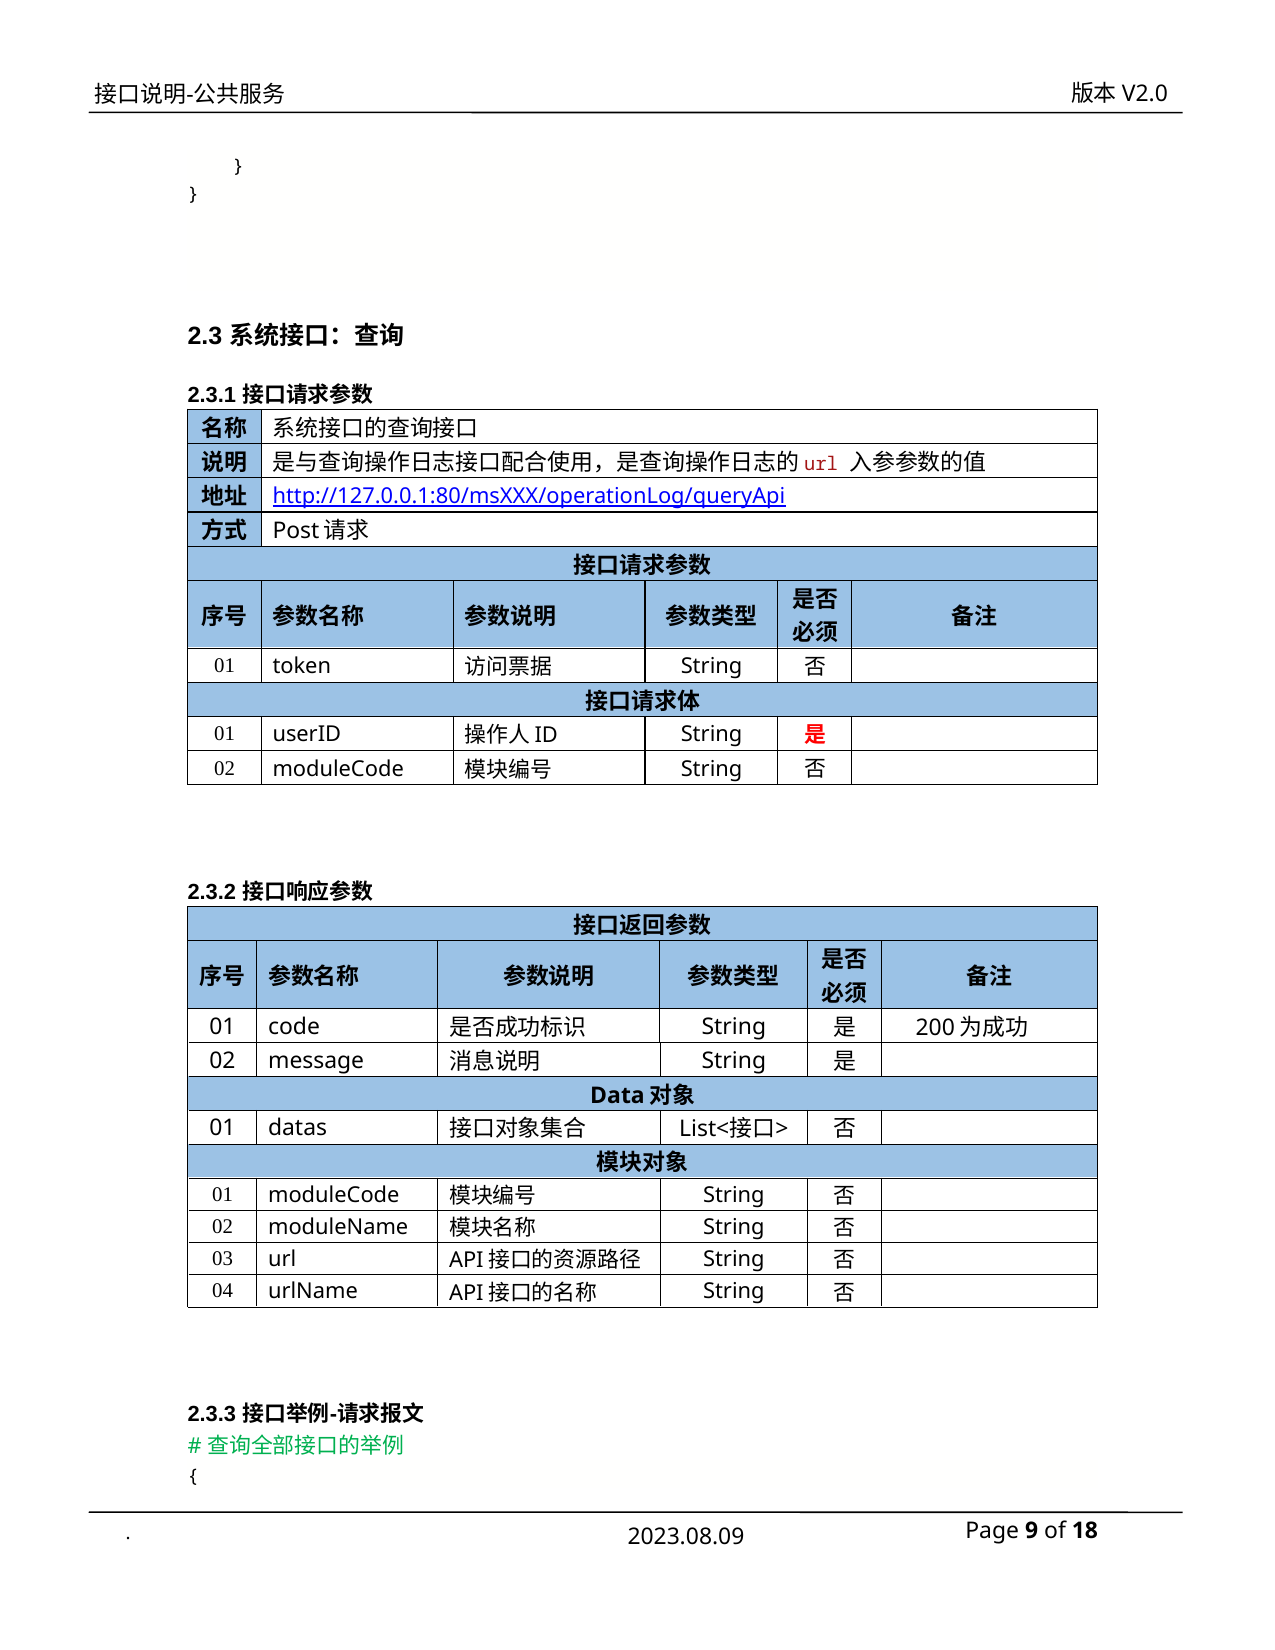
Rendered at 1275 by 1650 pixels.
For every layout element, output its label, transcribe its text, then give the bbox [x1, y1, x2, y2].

table_cell 地址 [188, 478, 261, 511]
table_cell 模块编号 [438, 1179, 660, 1209]
table_cell 是否成功标识 [438, 1009, 659, 1042]
table_cell [882, 1243, 1097, 1274]
subtitle 2.3.1 接口请求参数 [187, 377, 1098, 408]
table_cell String [661, 1243, 807, 1274]
subtitle 2.3.3 接口举例-请求报文 [187, 1396, 1098, 1428]
table_cell token [262, 649, 453, 682]
table_cell 参数类型 [660, 941, 807, 1008]
table_cell 参数说明 [454, 581, 644, 647]
table_cell 200为成功 [882, 1009, 1097, 1042]
table_cell 是与查询操作日志接口配合使用，是查询操作日志的url 入参参数的值 [262, 444, 1097, 477]
table_cell 模块对象 [188, 1145, 1097, 1177]
table_cell 否 [778, 649, 851, 682]
table_cell 01 [188, 649, 261, 682]
table_cell 参数名称 [262, 581, 453, 647]
table_cell userID [262, 717, 453, 750]
text } [187, 178, 1098, 206]
table_header 接口返回参数 [188, 907, 1097, 940]
table_cell 是 [808, 1009, 881, 1042]
table_cell 否 [808, 1275, 881, 1306]
table_cell List<接口> [661, 1111, 807, 1144]
table_cell 01 [188, 1009, 256, 1042]
table_cell 参数名称 [257, 941, 437, 1008]
table_cell 02 [188, 1211, 256, 1242]
table_cell Post请求 [262, 513, 1097, 546]
table_cell [882, 1211, 1097, 1242]
table_cell 是 [778, 717, 851, 750]
table_cell [882, 1111, 1097, 1144]
table_cell 是否必须 [778, 581, 851, 647]
table_cell Data对象 [188, 1077, 1097, 1110]
table_cell 否 [808, 1243, 881, 1274]
table_cell 否 [778, 751, 851, 784]
table_cell 备注 [852, 581, 1097, 647]
table_cell url [257, 1243, 437, 1274]
table_cell String [646, 717, 777, 750]
table_cell code [257, 1009, 437, 1042]
table_cell 参数类型 [646, 581, 777, 647]
table_cell urlName [257, 1275, 437, 1306]
table_cell 01 [188, 1179, 256, 1209]
table_cell 01 [188, 717, 261, 750]
text { [187, 1460, 1098, 1488]
table_cell 否 [808, 1179, 881, 1209]
table_cell 模块名称 [438, 1211, 660, 1242]
table_cell 03 [188, 1243, 256, 1274]
table_cell 是否必须 [808, 941, 881, 1008]
table_cell String [646, 751, 777, 784]
table_cell 否 [808, 1111, 881, 1144]
table_cell 模块编号 [454, 751, 644, 784]
table_cell String [661, 1211, 807, 1242]
table_cell 是 [808, 1043, 881, 1076]
subtitle 2.3 系统接口：查询 [187, 316, 1098, 352]
table_cell 02 [188, 751, 261, 784]
table_cell 接口请求参数 [188, 547, 1097, 580]
table_cell 方式 [188, 513, 261, 546]
table_header 名称 [188, 410, 261, 443]
table_cell [852, 751, 1097, 784]
table_cell String [661, 1043, 807, 1076]
table_cell datas [257, 1111, 437, 1144]
table_cell String [660, 1009, 807, 1042]
table_cell 备注 [882, 941, 1097, 1008]
table_cell http://127.0.0.1:80/msXXX/operationLog/queryApi [262, 478, 1097, 511]
table_cell String [661, 1179, 807, 1209]
table_cell 接口对象集合 [438, 1111, 660, 1144]
table_cell API接口的资源路径 [438, 1243, 660, 1274]
table_cell String [646, 649, 777, 682]
table_cell 序号 [188, 581, 261, 647]
table_cell 操作人ID [454, 717, 644, 750]
table_cell 参数说明 [438, 941, 659, 1008]
table_cell [852, 717, 1097, 750]
table_cell moduleName [257, 1211, 437, 1242]
table_cell [882, 1043, 1097, 1076]
table_cell [882, 1275, 1097, 1306]
text } [187, 150, 1098, 178]
table_cell [852, 649, 1097, 682]
table_header 系统接口的查询接口 [262, 410, 1097, 443]
subtitle 2.3.2 接口响应参数 [187, 874, 1098, 906]
table_cell String [661, 1275, 807, 1306]
table_cell 否 [808, 1211, 881, 1242]
table_cell 消息说明 [438, 1043, 660, 1076]
table_cell 02 [188, 1043, 256, 1076]
table_cell 接口请求体 [188, 683, 1097, 716]
table_cell 04 [188, 1275, 256, 1306]
table_cell API接口的名称 [438, 1275, 660, 1306]
table_cell moduleCode [262, 751, 453, 784]
text # 查询全部接口的举例 [187, 1428, 1098, 1460]
table_cell 访问票据 [454, 649, 644, 682]
table_cell moduleCode [257, 1179, 437, 1209]
table_cell 序号 [188, 941, 256, 1008]
table_cell [882, 1179, 1097, 1209]
table_cell 01 [188, 1111, 256, 1144]
table_cell message [257, 1043, 437, 1076]
table_cell 说明 [188, 444, 261, 477]
